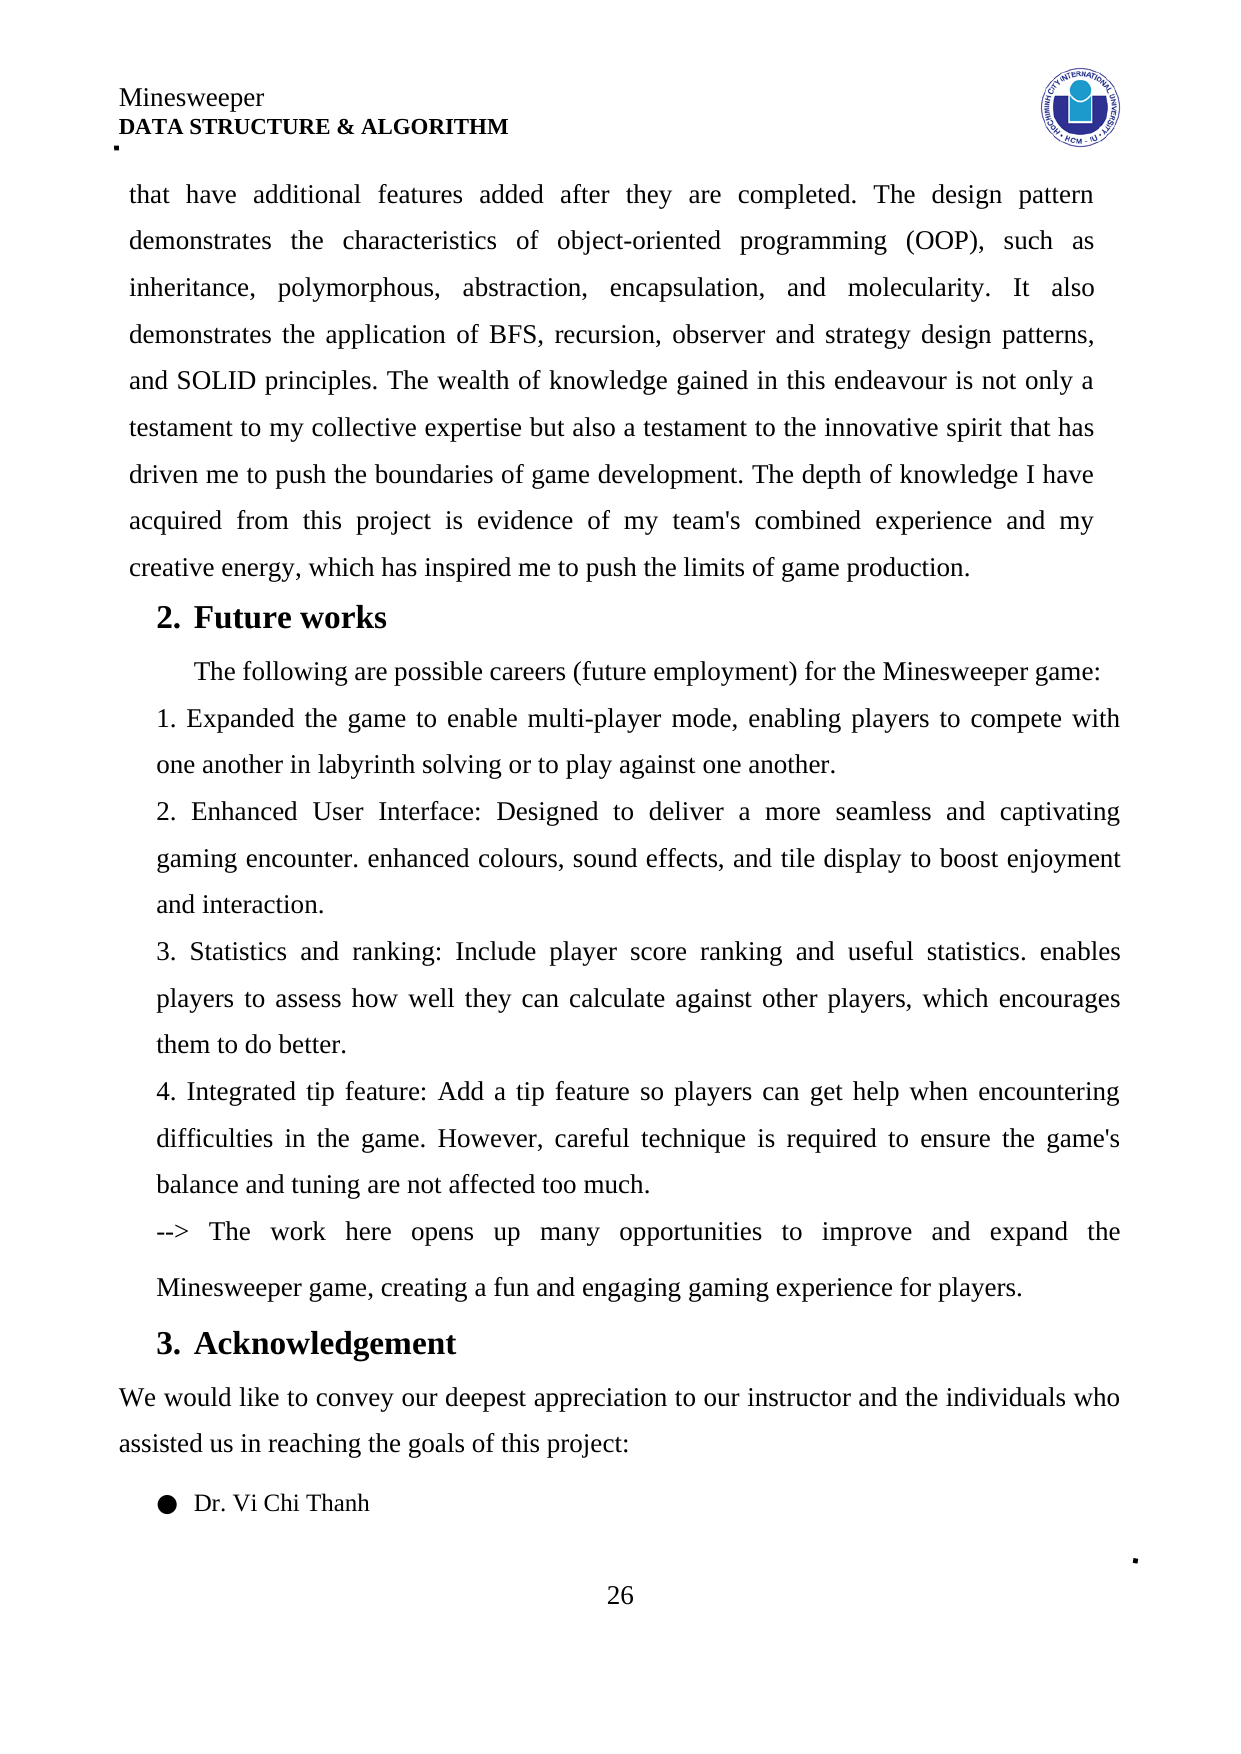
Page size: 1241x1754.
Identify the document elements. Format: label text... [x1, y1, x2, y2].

text 4. Integrated tip feature: Add a tip feature so players can get help when encountering difficulties in the game. However, careful technique is required to ensure the game's balance and tuning are not affected too much. [156, 1075, 1122, 1200]
text 1. Expanded the game to enable multi-player mode, enabling players to compete with one another in labyrinth solving or to play against one another. [156, 702, 1122, 780]
list Acknowledgement [156, 1323, 1122, 1361]
text We would like to convey our deepest appreciation to our instructor and the individuals who assisted us in reaching the goals of this project: [118, 1381, 1122, 1458]
picture [1038, 66, 1122, 149]
text 3. Statistics and ranking: Include player score ranking and useful statistics. enables players to assess how well they can calculate against other players, which encourages them to do better. [156, 935, 1122, 1060]
text The following are possible careers (future employment) for the Minesweeper game: [193, 655, 1122, 686]
text --> The work here opens up many opportunities to improve and expand the Minesweeper game, creating a fun and engaging gaming experience for players. [156, 1215, 1122, 1304]
text 2. Enhanced User Interface: Designed to deliver a more seamless and captivating gaming encounter. enhanced colours, sound effects, and tile display to boost enjoyment and interaction. [156, 795, 1122, 920]
subtitle Future works [156, 598, 1122, 636]
list Dr. Vi Chi Thanh [156, 1474, 1122, 1525]
